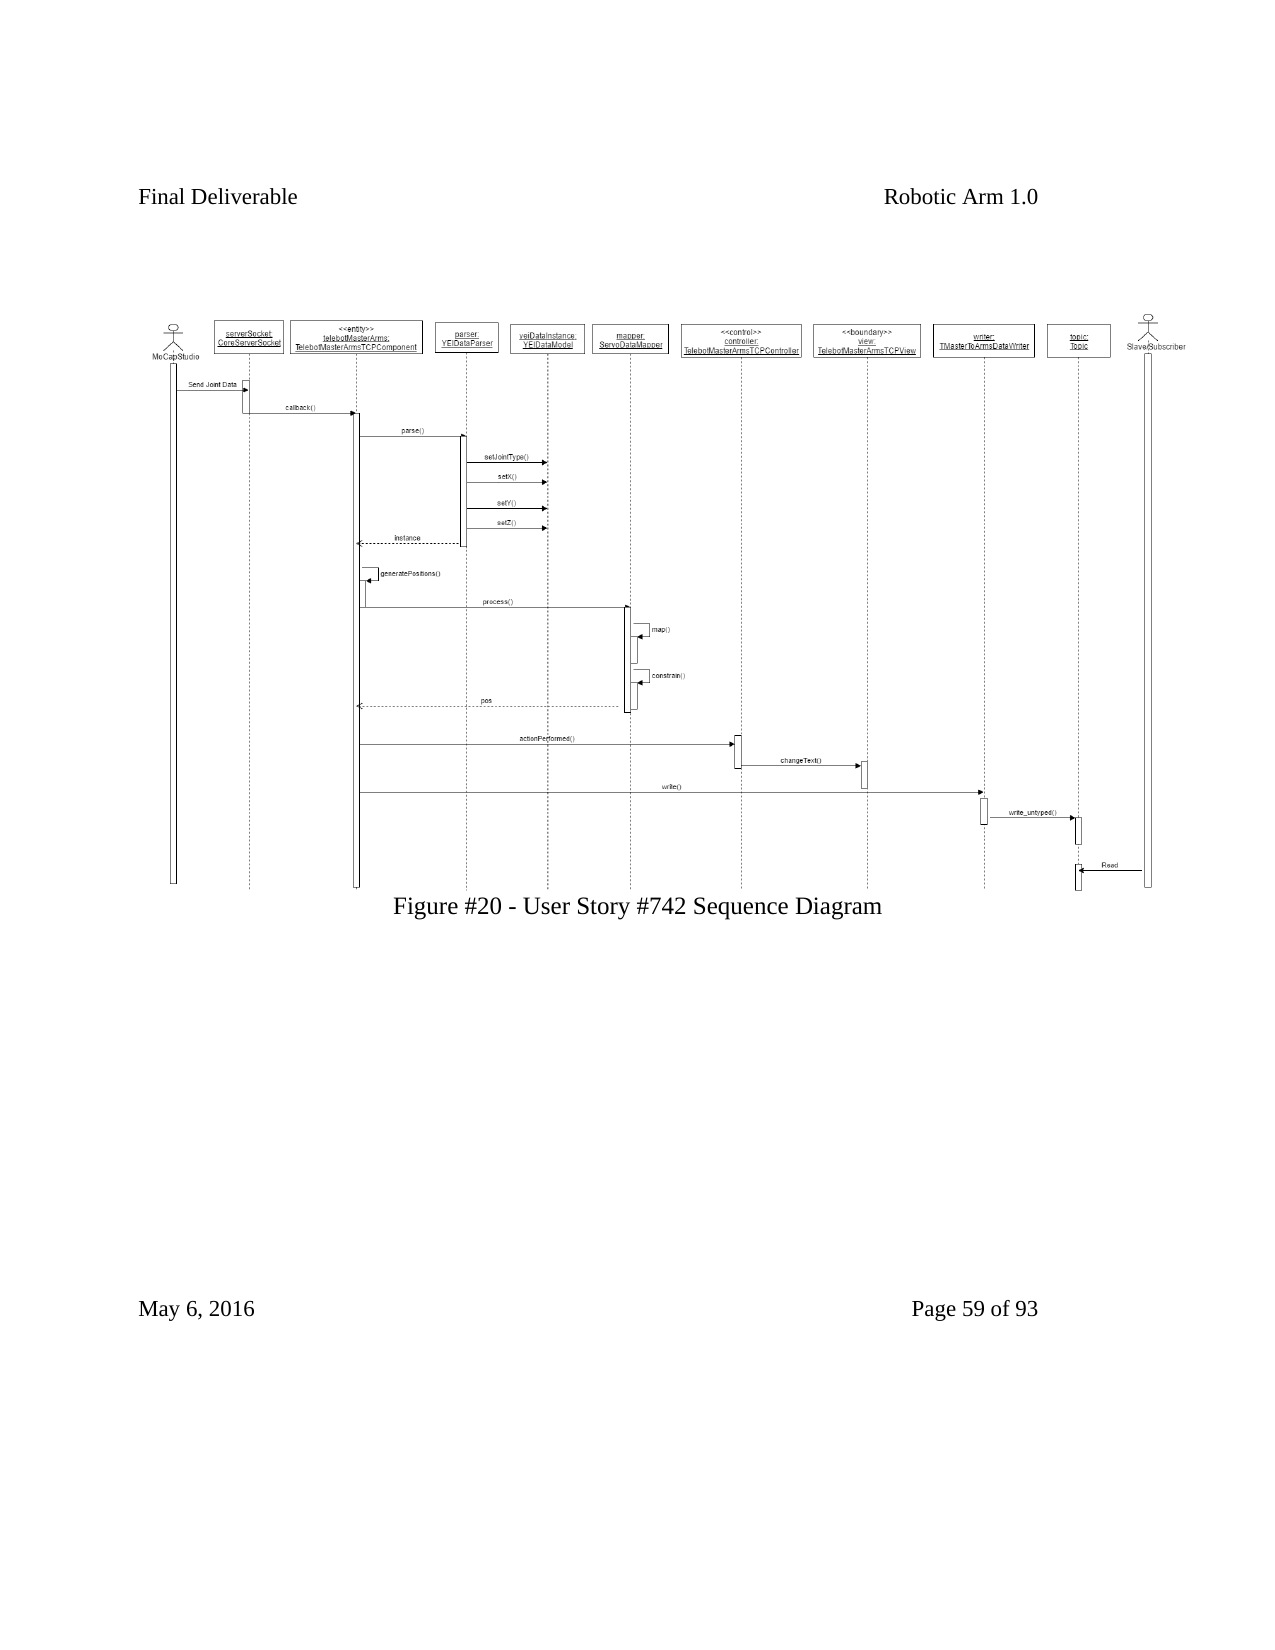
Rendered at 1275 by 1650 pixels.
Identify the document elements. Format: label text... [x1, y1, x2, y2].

text Figure #20 - User Story #742 Sequence Diagram [150, 891, 1125, 920]
